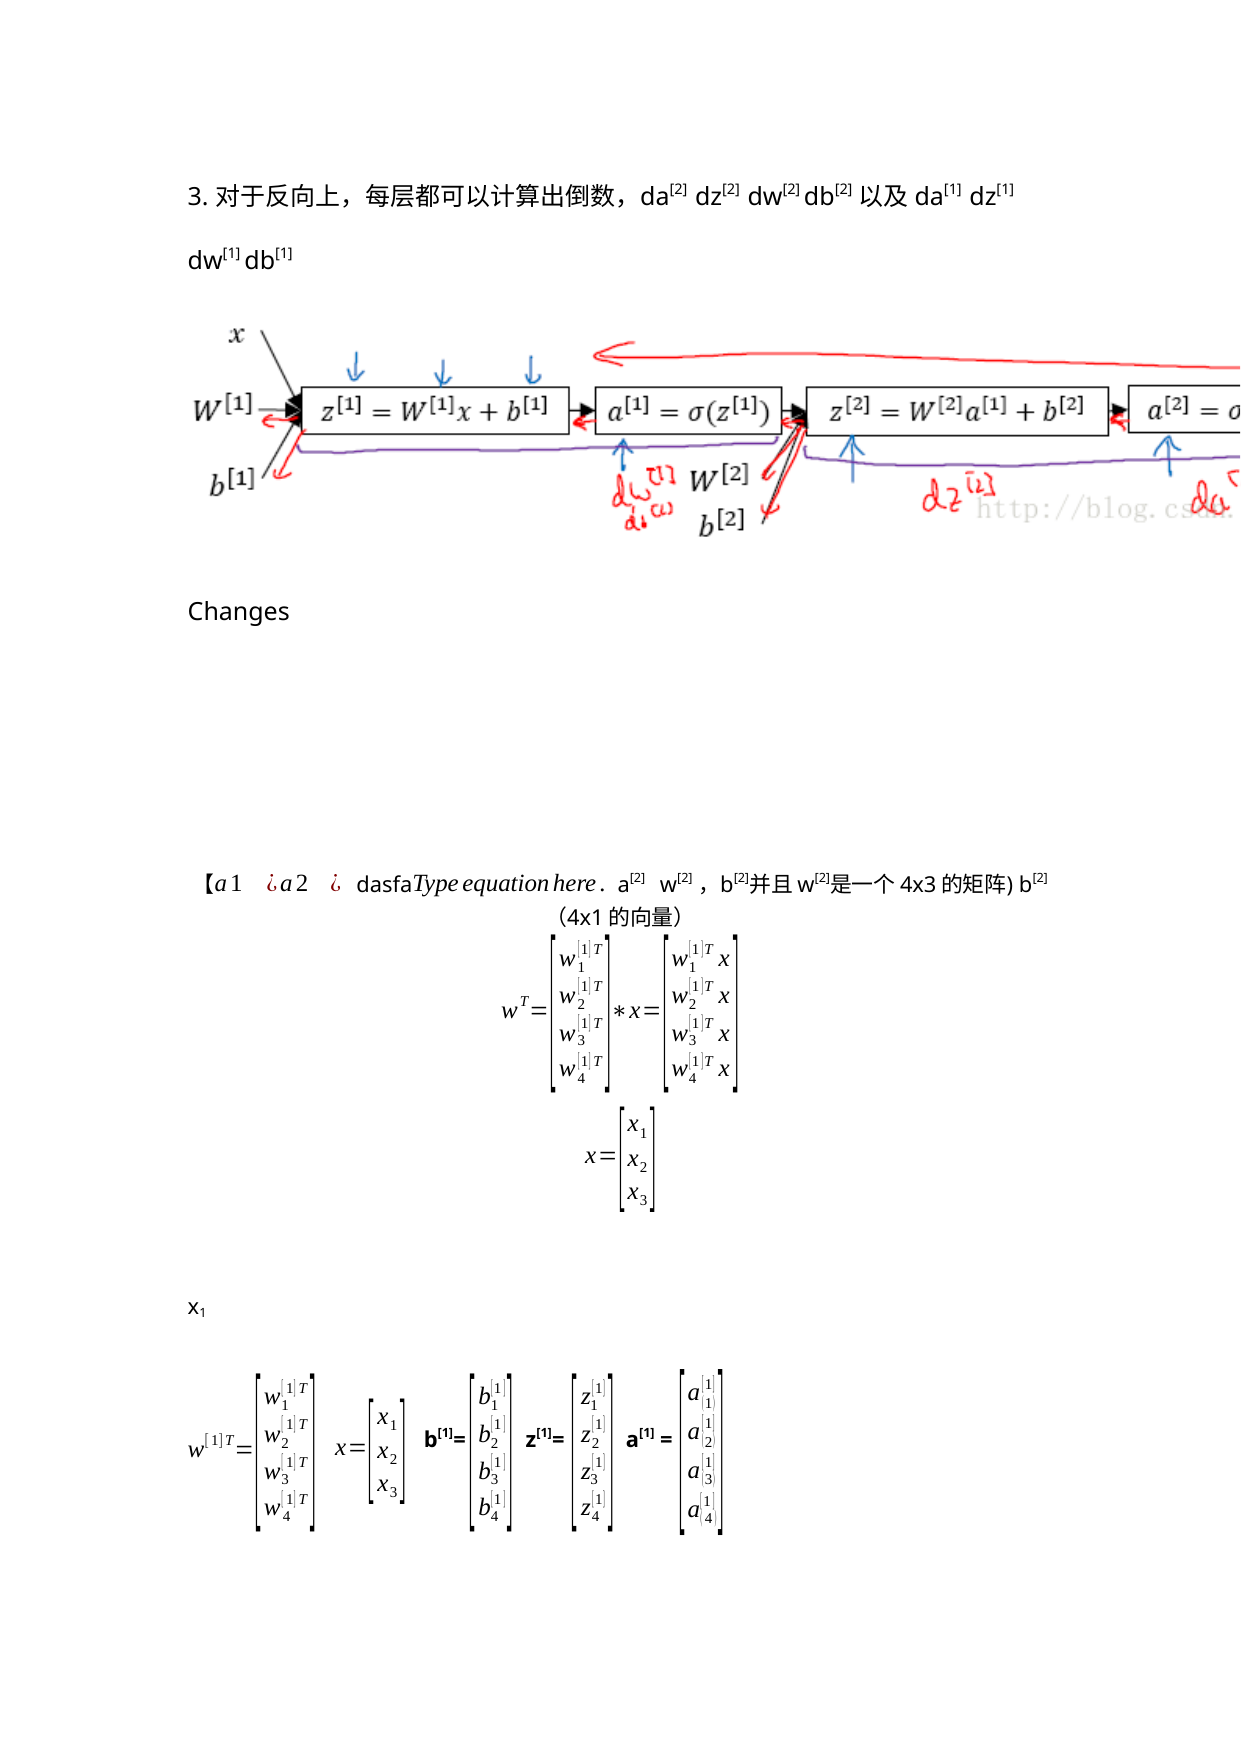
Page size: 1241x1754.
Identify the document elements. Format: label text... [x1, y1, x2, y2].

text 【 dasfa a[2] w[2] ，b[2]并且w[2]是一个4x3的矩阵) b[2] （4x1的向量） [187, 867, 1053, 1094]
text 3. 对于反向上，每层都可以计算出倒数，da[2] dz[2] dw[2] db[2] 以及 da[1] dz[1] dw[1] db[1] [187, 162, 1053, 292]
text Changes [187, 578, 1053, 643]
text b[1]= z[1]= a[1] = [187, 1354, 1053, 1549]
text x1 [187, 1289, 1053, 1322]
picture [187, 321, 1241, 540]
